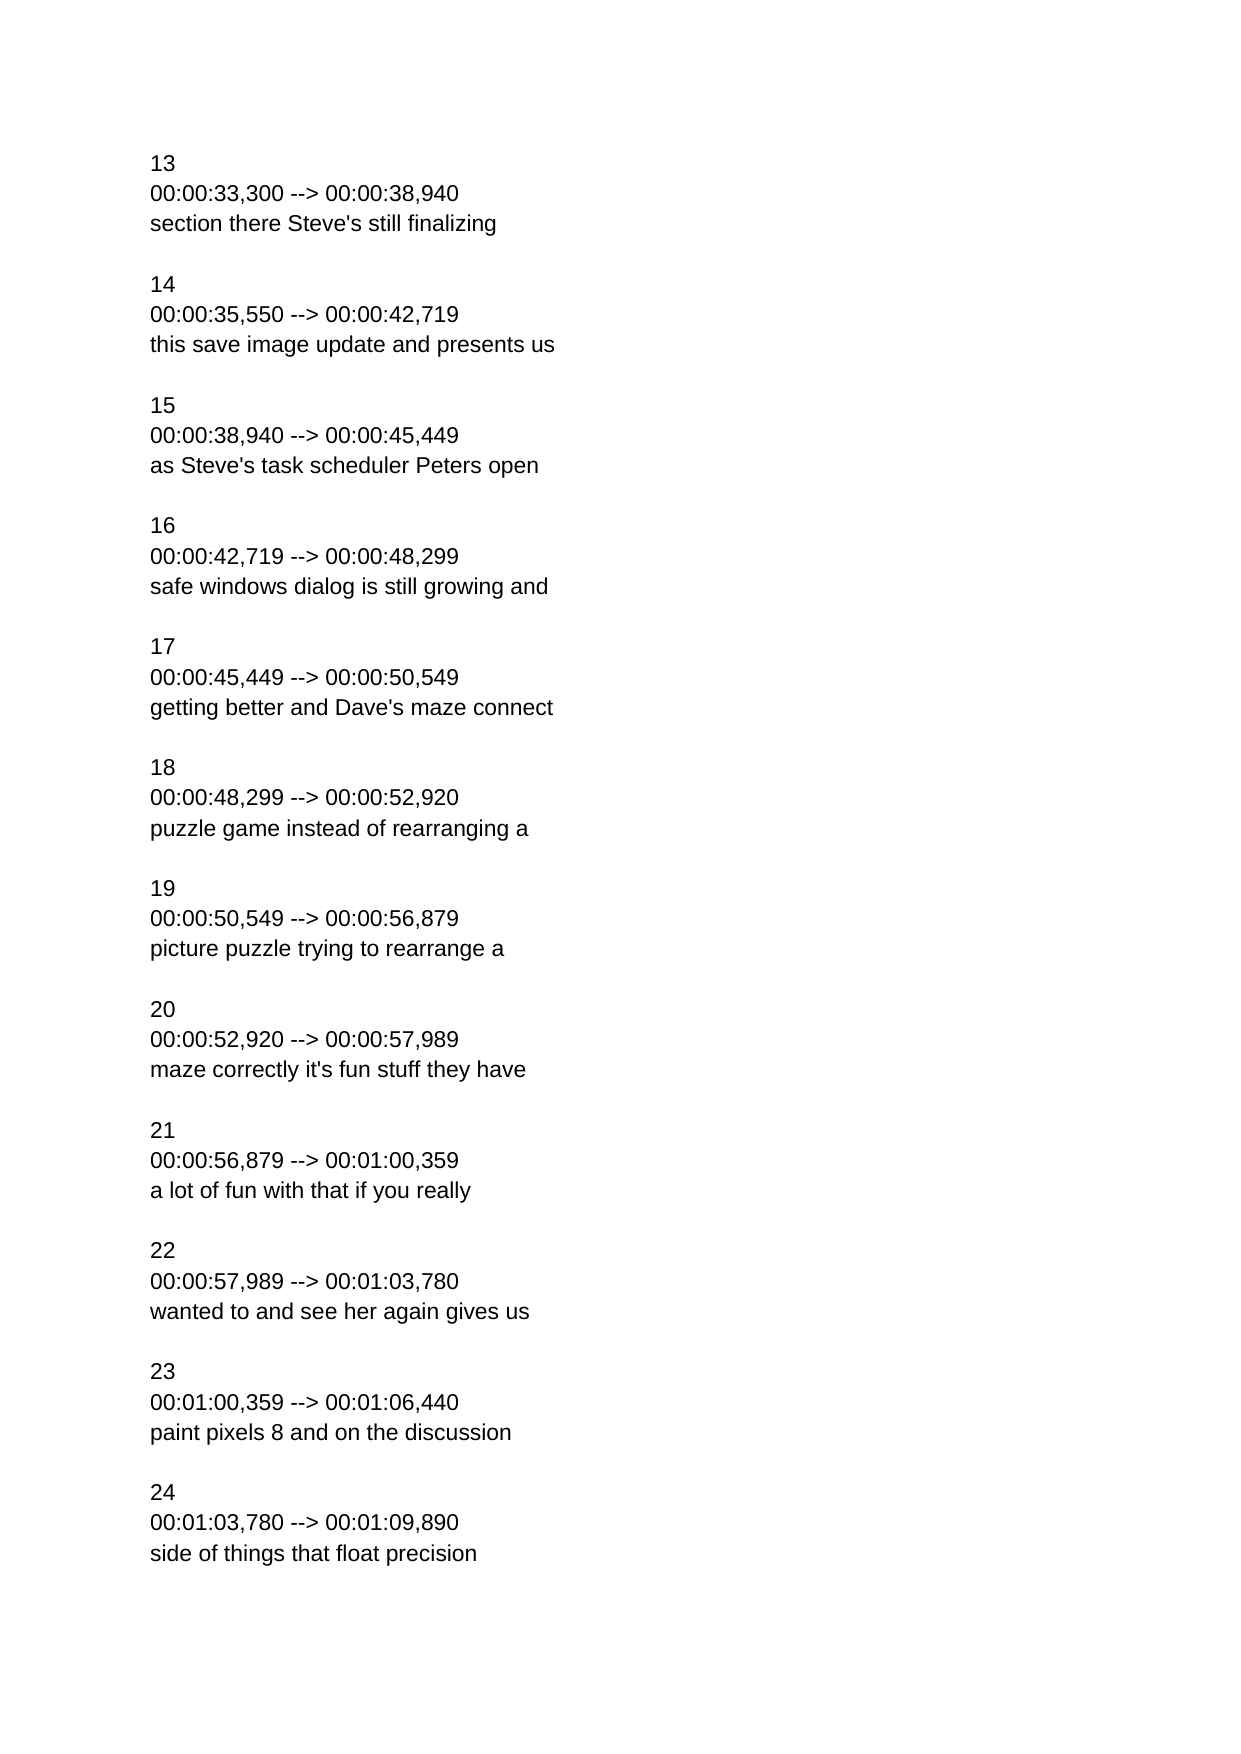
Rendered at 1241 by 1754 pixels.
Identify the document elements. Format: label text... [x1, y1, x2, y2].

text 00:00:52,920 --> 00:00:57,989 [150, 1026, 1090, 1052]
text 00:00:45,449 --> 00:00:50,549 [150, 663, 1090, 690]
text puzzle game instead of rearranging a [150, 814, 1090, 841]
text this save image update and presents us [150, 331, 1090, 358]
text 00:00:50,549 --> 00:00:56,879 [150, 905, 1090, 932]
text 13 [150, 150, 1090, 176]
text 21 [150, 1117, 1090, 1143]
text 00:00:56,879 --> 00:01:00,359 [150, 1147, 1090, 1173]
text 18 [150, 754, 1090, 781]
text paint pixels 8 and on the discussion [150, 1419, 1090, 1445]
text 22 [150, 1237, 1090, 1264]
text wanted to and see her again gives us [150, 1298, 1090, 1324]
text 00:00:48,299 --> 00:00:52,920 [150, 784, 1090, 811]
text 00:01:00,359 --> 00:01:06,440 [150, 1388, 1090, 1415]
text side of things that float precision [150, 1539, 1090, 1566]
text 00:00:57,989 --> 00:01:03,780 [150, 1268, 1090, 1294]
text picture puzzle trying to rearrange a [150, 935, 1090, 962]
text 17 [150, 633, 1090, 660]
text 00:00:42,719 --> 00:00:48,299 [150, 543, 1090, 569]
text 00:01:03,780 --> 00:01:09,890 [150, 1509, 1090, 1536]
text safe windows dialog is still growing and [150, 573, 1090, 599]
text section there Steve's still finalizing [150, 210, 1090, 237]
text a lot of fun with that if you really [150, 1177, 1090, 1203]
text 24 [150, 1479, 1090, 1506]
text 19 [150, 875, 1090, 901]
text 00:00:35,550 --> 00:00:42,719 [150, 301, 1090, 327]
text as Steve's task scheduler Peters open [150, 452, 1090, 478]
text 23 [150, 1358, 1090, 1385]
text 00:00:33,300 --> 00:00:38,940 [150, 180, 1090, 207]
text 00:00:38,940 --> 00:00:45,449 [150, 422, 1090, 448]
text 20 [150, 996, 1090, 1022]
text 16 [150, 512, 1090, 539]
text getting better and Dave's maze connect [150, 694, 1090, 720]
text maze correctly it's fun stuff they have [150, 1056, 1090, 1083]
text 15 [150, 392, 1090, 418]
text 14 [150, 271, 1090, 297]
